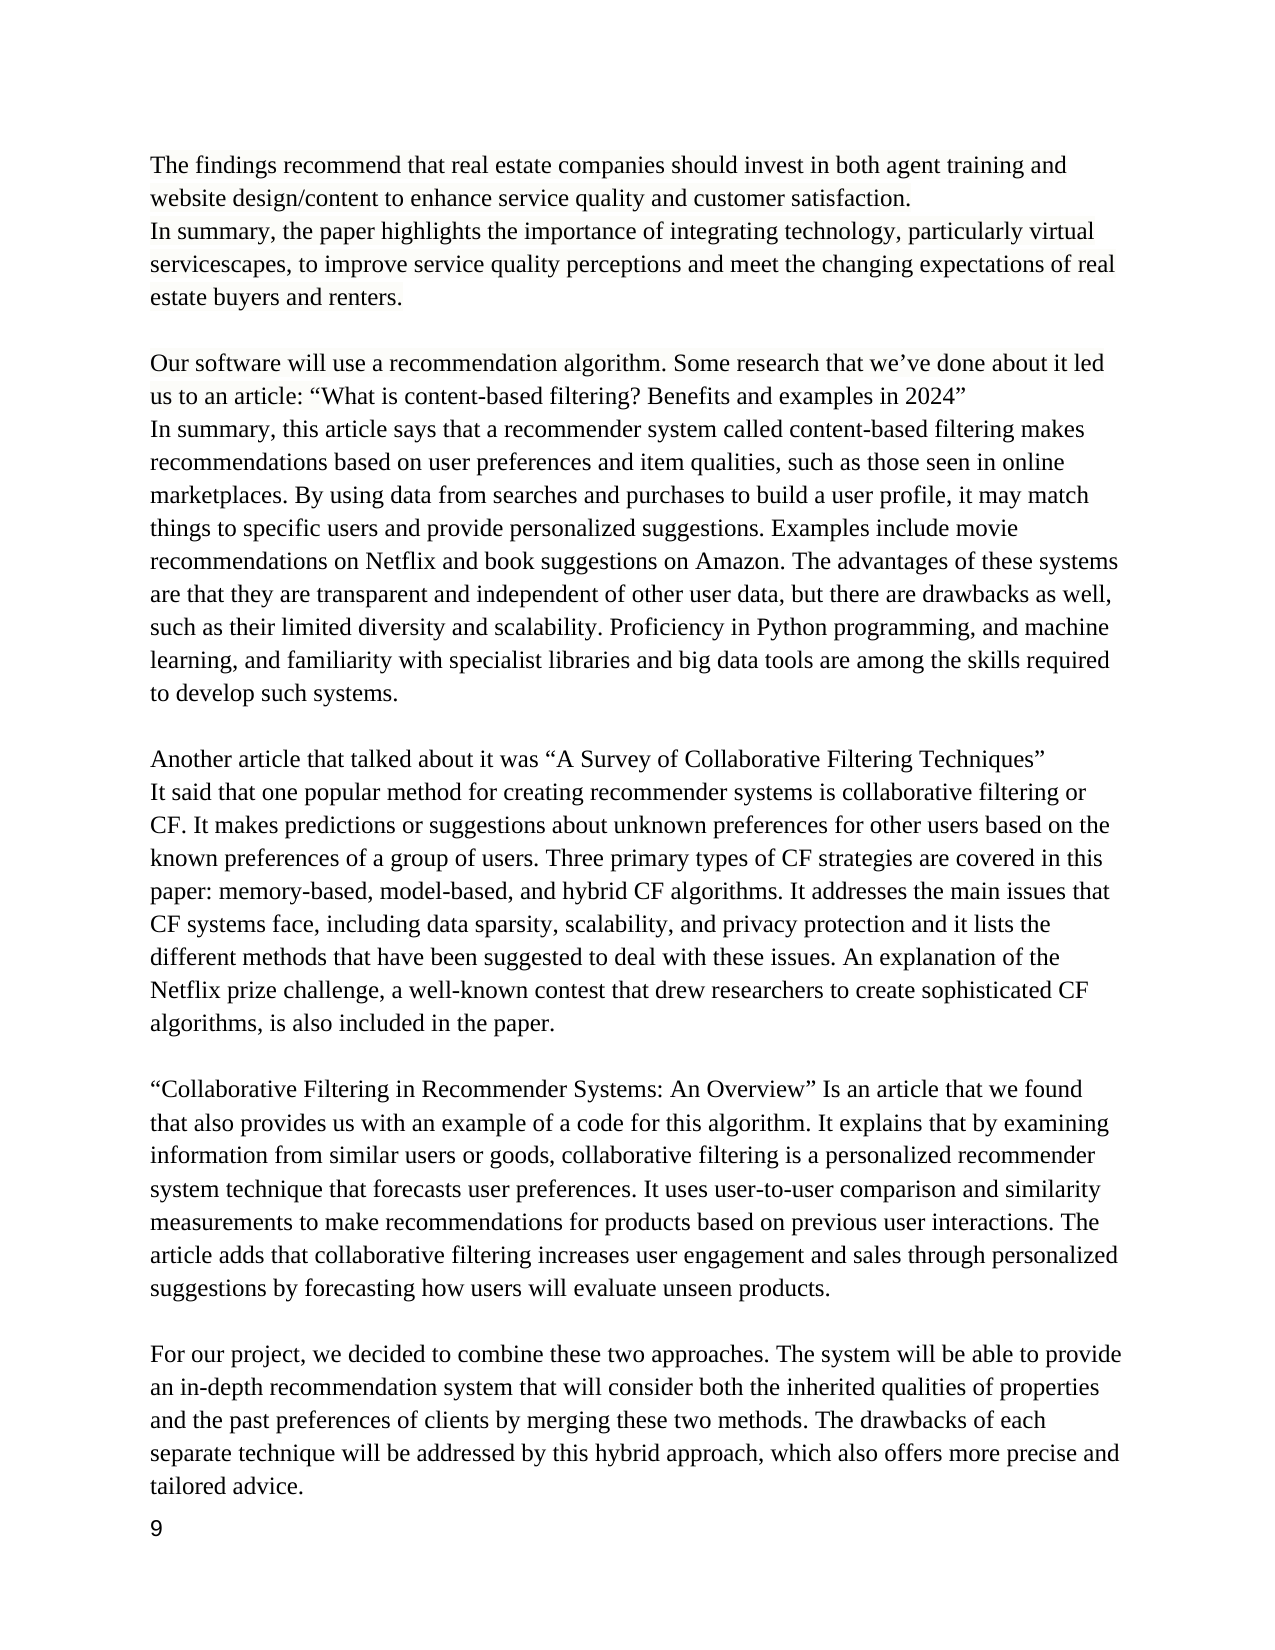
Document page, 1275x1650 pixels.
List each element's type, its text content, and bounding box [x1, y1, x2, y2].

text In summary, the paper highlights the importance of integrating technology, particularly virtual servicescapes, to improve service quality perceptions and meet the changing expectations of real estate buyers and renters. [150, 216, 1125, 311]
text The findings recommend that real estate companies should invest in both agent training and website design/content to enhance service quality and customer satisfaction. [150, 150, 1125, 212]
text Another article that talked about it was “A Survey of Collaborative Filtering Techniques” It said that one popular method for creating recommender systems is collaborative filtering or CF. It makes predictions or suggestions about unknown preferences for other users based on the known preferences of a group of users. Three primary types of CF strategies are covered in this paper: memory-based, model-based, and hybrid CF algorithms. It addresses the main issues that CF systems face, including data sparsity, scalability, and privacy protection and it lists the different methods that have been suggested to deal with these issues. An explanation of the Netflix prize challenge, a well-known contest that drew researchers to create sophisticated CF algorithms, is also included in the paper. [150, 744, 1125, 1037]
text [150, 1074, 1125, 1499]
text Our software will use a recommendation algorithm. Some research that we’ve done about it led us to an article: “What is content-based filtering? Benefits and examples in 2024” In summary, this article says that a recommender system called content-based filtering makes recommendations based on user preferences and item qualities, such as those seen in online marketplaces. By using data from searches and purchases to build a user profile, it may match things to specific users and provide personalized suggestions. Examples include movie recommendations on Netflix and book suggestions on Amazon. The advantages of these systems are that they are transparent and independent of other user data, but there are drawbacks as well, such as their limited diversity and scalability. Proficiency in Python programming, and machine learning, and familiarity with specialist libraries and big data tools are among the skills required to develop such systems. [150, 348, 1125, 707]
